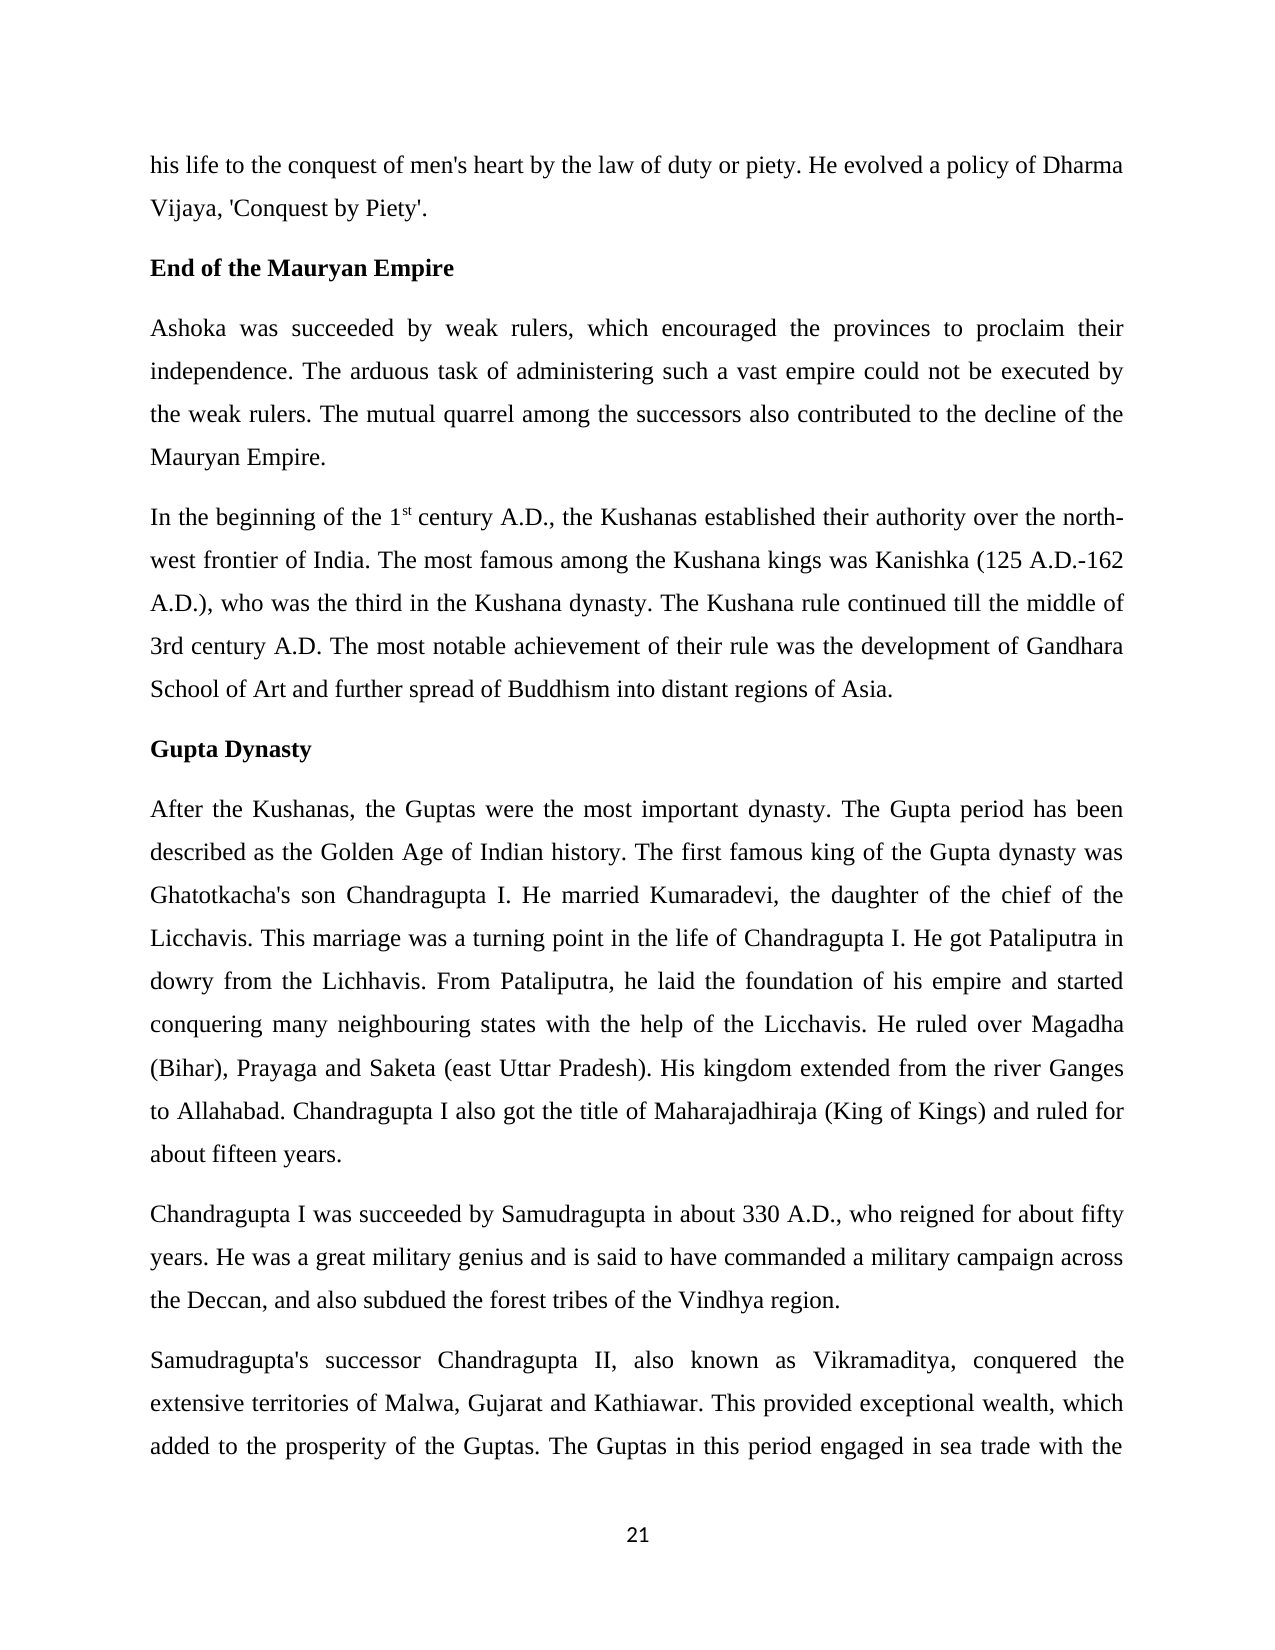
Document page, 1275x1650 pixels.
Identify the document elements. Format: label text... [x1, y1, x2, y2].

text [150, 1345, 1125, 1460]
text Gupta Dynasty [150, 734, 1125, 763]
text After the Kushanas, the Guptas were the most important dynasty. The Gupta period has been described as the Golden Age of Indian history. The first famous king of the Gupta dynasty was Ghatotkacha's son Chandragupta I. He married Kumaradevi, the daughter of the chief of the Licchavis. This marriage was a turning point in the life of Chandragupta I. He got Pataliputra in dowry from the Lichhavis. From Pataliputra, he laid the foundation of his empire and started conquering many neighbouring states with the help of the Licchavis. He ruled over Magadha (Bihar), Prayaga and Saketa (east Uttar Pradesh). His kingdom extended from the river Ganges to Allahabad. Chandragupta I also got the title of Maharajadhiraja (King of Kings) and ruled for about fifteen years. [150, 794, 1125, 1168]
text Chandragupta I was succeeded by Samudragupta in about 330 A.D., who reigned for about fifty years. He was a great military genius and is said to have commanded a military campaign across the Deccan, and also subdued the forest tribes of the Vindhya region. [150, 1199, 1125, 1314]
text Ashoka was succeeded by weak rulers, which encouraged the provinces to proclaim their independence. The arduous task of administering such a vast empire could not be executed by the weak rulers. The mutual quarrel among the successors also contributed to the decline of the Mauryan Empire. [150, 313, 1125, 471]
text End of the Mauryan Empire [150, 253, 1125, 282]
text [150, 150, 1125, 222]
text In the beginning of the 1st century A.D., the Kushanas established their authority over the north-west frontier of India. The most famous among the Kushana kings was Kanishka (125 A.D.-162 A.D.), who was the third in the Kushana dynasty. The Kushana rule continued till the middle of 3rd century A.D. The most notable achievement of their rule was the development of Gandhara School of Art and further spread of Buddhism into distant regions of Asia. [150, 502, 1125, 703]
